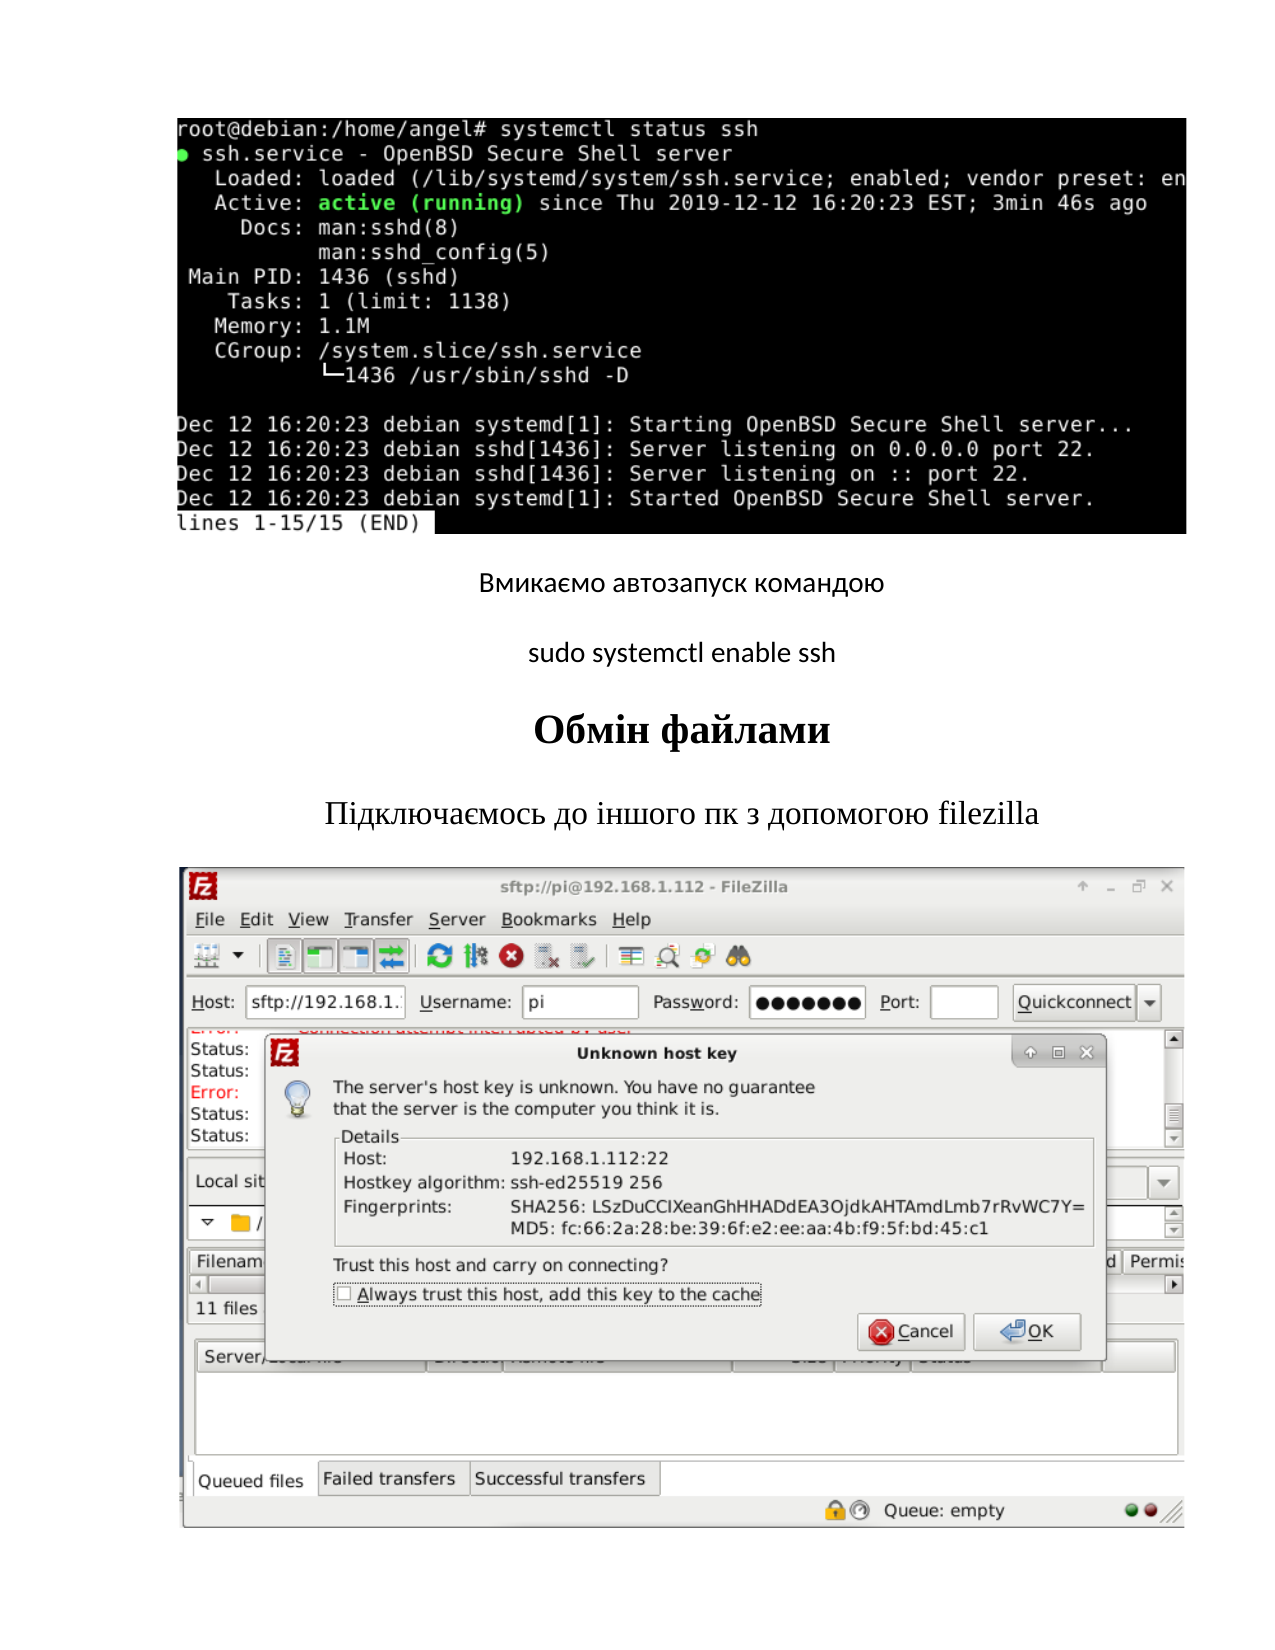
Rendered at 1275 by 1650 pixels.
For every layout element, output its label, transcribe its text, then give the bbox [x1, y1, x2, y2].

text Обмін файлами [177, 704, 1186, 752]
picture [177, 118, 1187, 534]
text Вмикаємо автозапуск командою [177, 564, 1186, 600]
picture [179, 867, 1185, 1528]
text Підключаємось до іншого пк з допомогою filezilla [177, 793, 1186, 831]
text sudo systemctl enable ssh [177, 634, 1186, 670]
